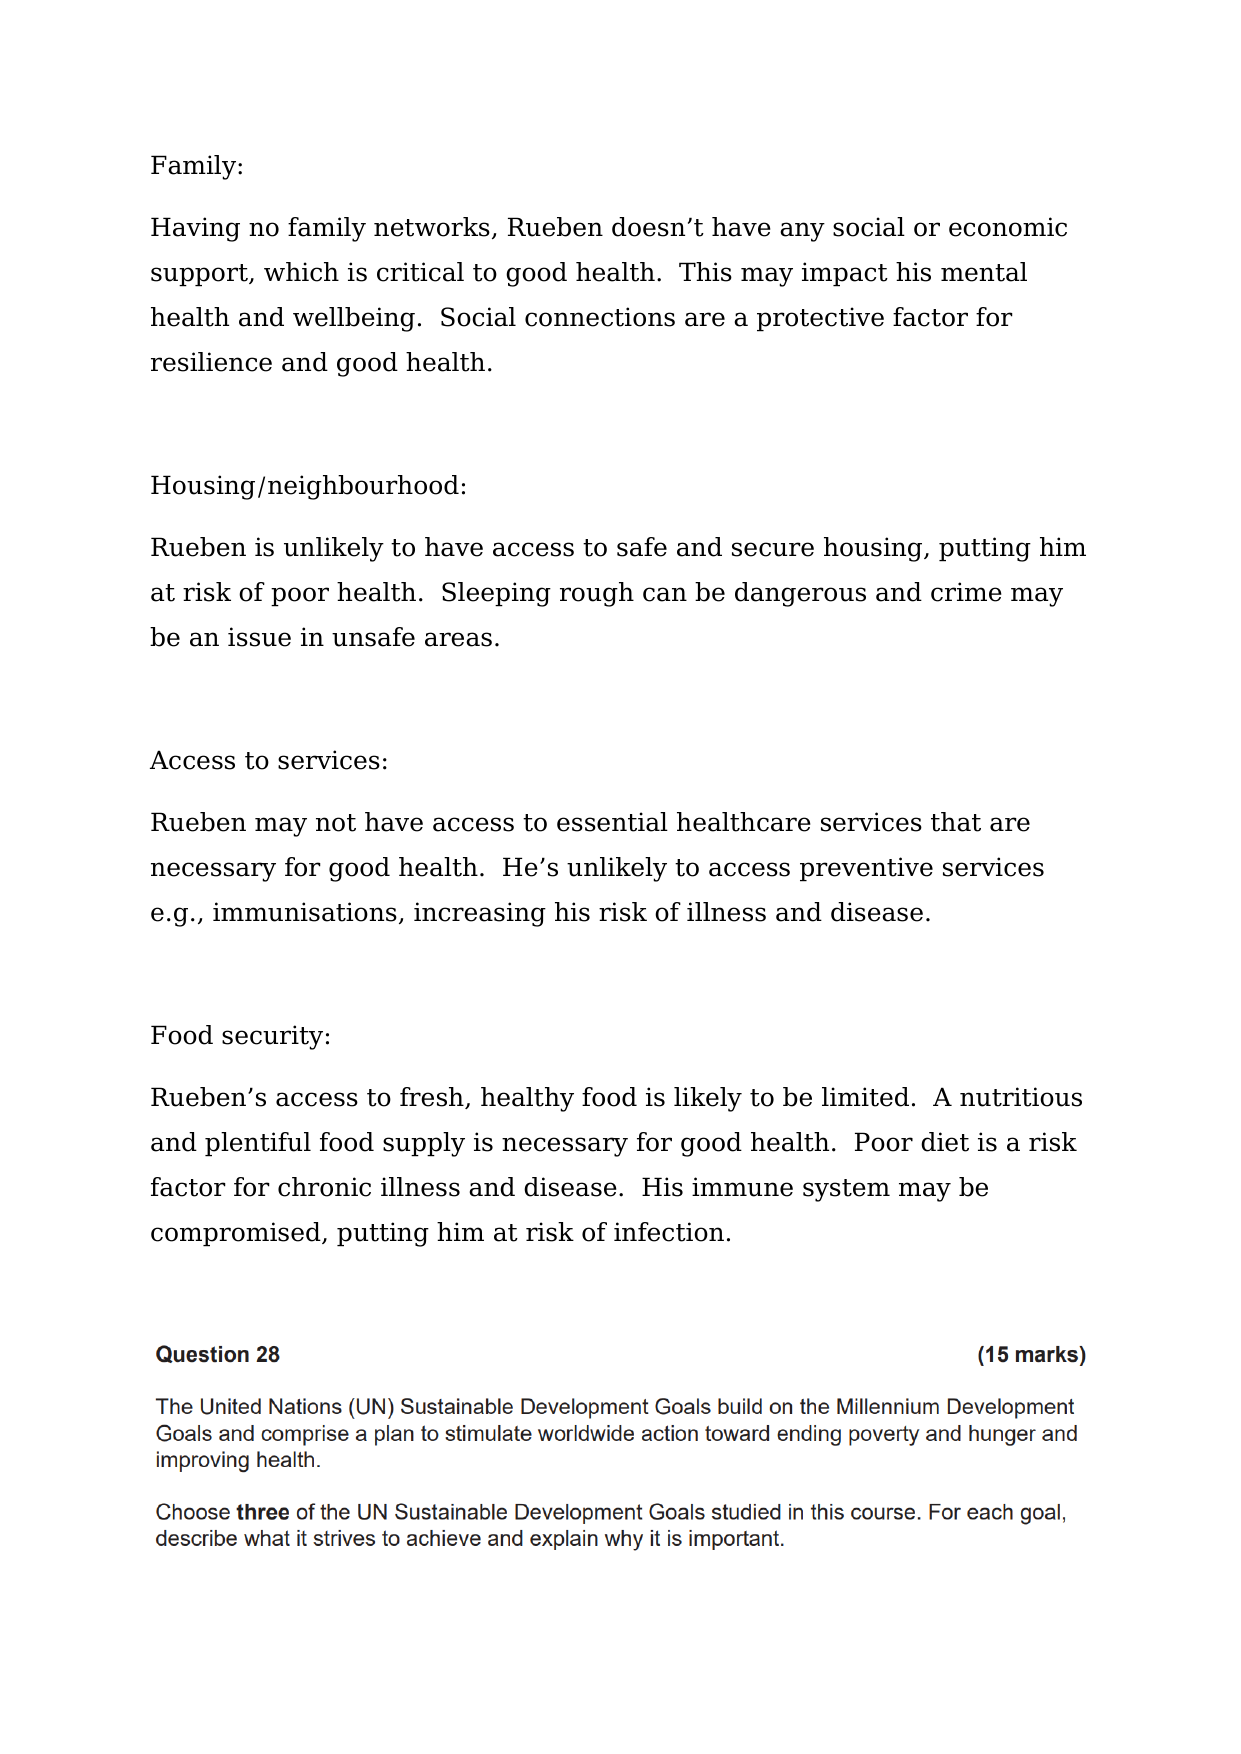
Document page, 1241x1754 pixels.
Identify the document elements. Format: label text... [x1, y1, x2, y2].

picture [150, 1340, 1091, 1558]
text Rueben’s access to fresh, healthy food is likely to be limited. A nutritious and plentiful food supply is necessary for good health. Poor diet is a risk factor for chronic illness and disease. His immune system may be compromised, putting him at risk of infection. [150, 1082, 1090, 1247]
text Having no family networks, Rueben doesn’t have any social or economic support, which is critical to good health. This may impact his mental health and wellbeing. Social connections are a protective factor for resilience and good health. [150, 212, 1090, 377]
text Housing/neighbourhood: [150, 470, 1090, 500]
text Rueben is unlikely to have access to safe and secure housing, putting him at risk of poor health. Sleeping rough can be dangerous and crime may be an issue in unsafe areas. [150, 532, 1090, 652]
text Rueben may not have access to essential healthcare services that are necessary for good health. He’s unlikely to access preventive services e.g., immunisations, increasing his risk of illness and disease. [150, 807, 1090, 927]
text Food security: [150, 1020, 1090, 1050]
text Access to services: [150, 745, 1090, 775]
text Family: [150, 150, 1090, 180]
